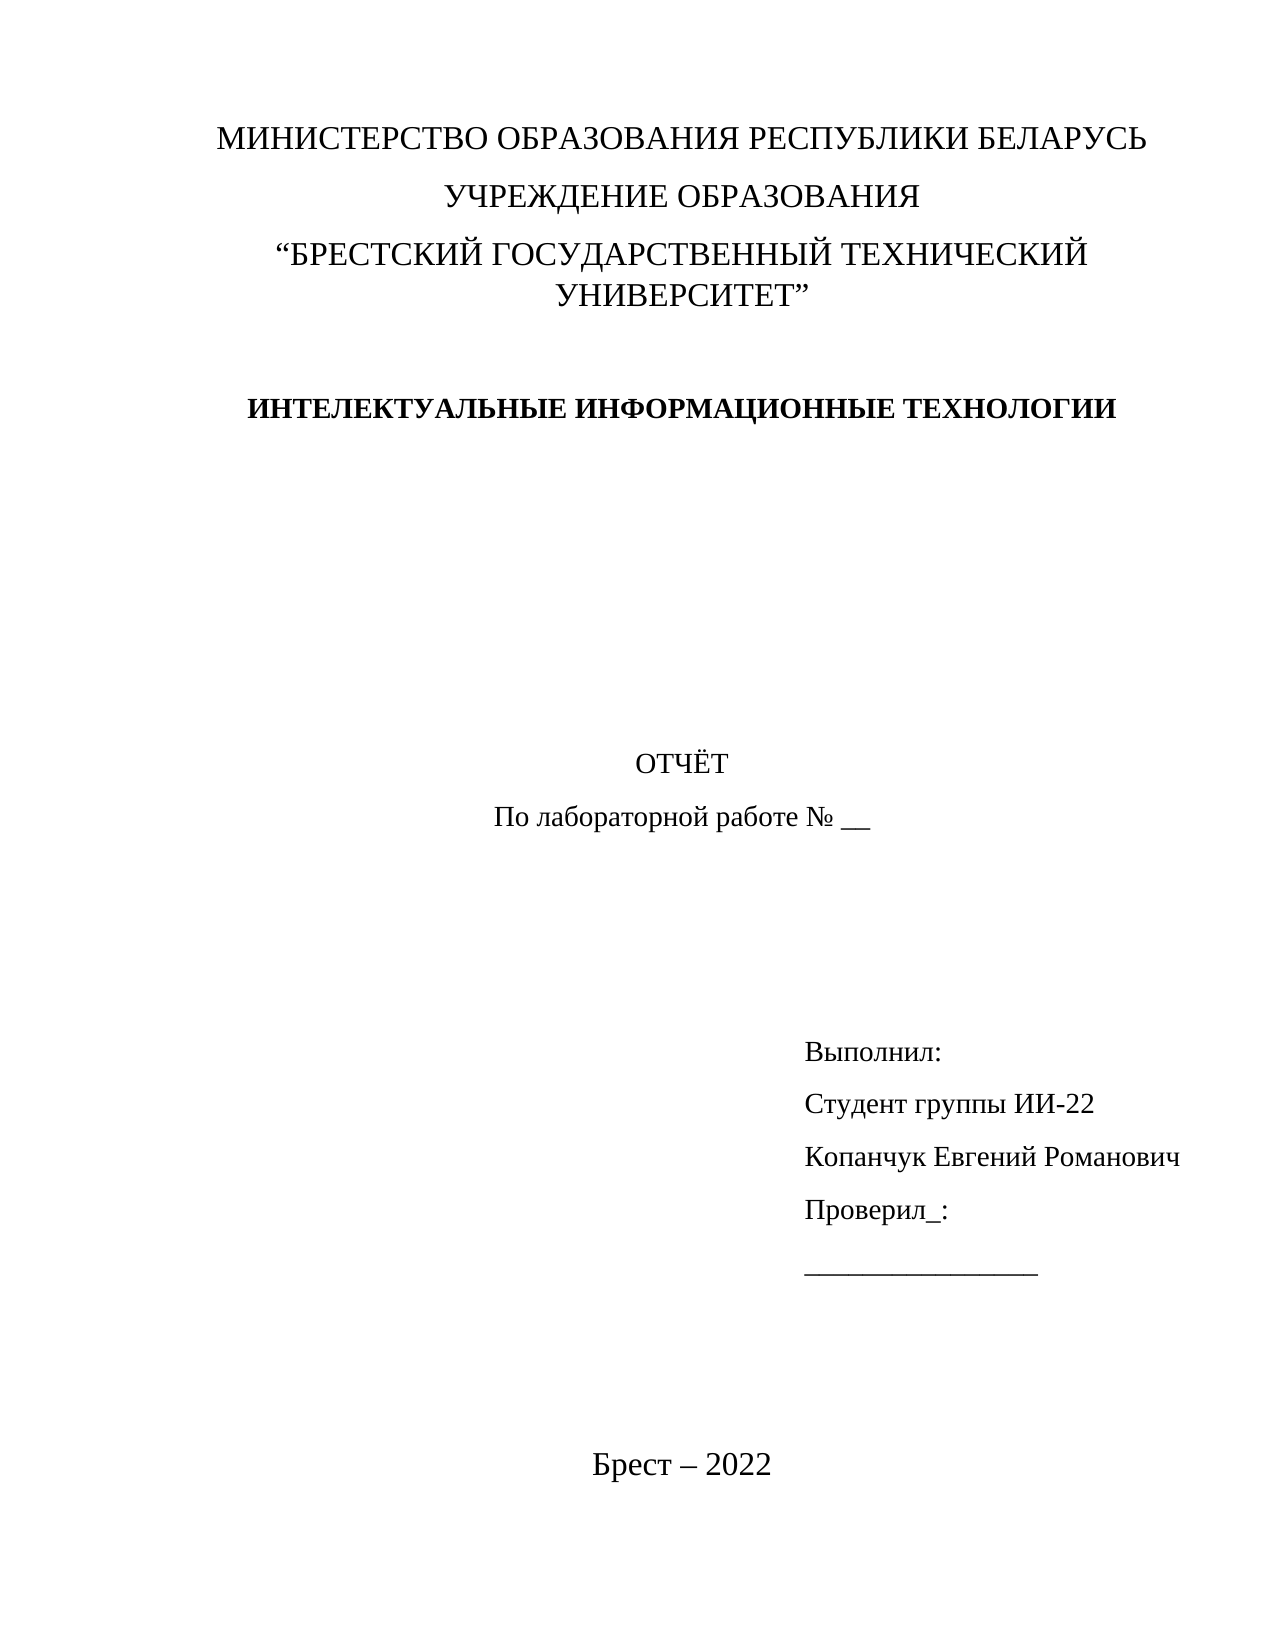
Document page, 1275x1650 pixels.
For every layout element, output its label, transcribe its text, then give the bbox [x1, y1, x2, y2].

text ________________ [177, 1245, 1098, 1278]
text Копанчук Евгений Романович [177, 1139, 1186, 1173]
text По лабораторной работе № __ [177, 799, 1186, 832]
text Студент группы ИИ-22 [177, 1086, 1186, 1120]
text “БРЕСТСКИЙ ГОСУДАРСТВЕННЫЙ ТЕХНИЧЕСКИЙ УНИВЕРСИТЕТ” [177, 234, 1186, 314]
text ОТЧЁТ [177, 746, 1186, 779]
text Выполнил: [177, 1034, 1186, 1067]
text Проверил_: [177, 1192, 1186, 1226]
text Брест – 2022 [177, 1445, 1186, 1483]
text УЧРЕЖДЕНИЕ ОБРАЗОВАНИЯ [177, 176, 1186, 214]
text МИНИСТЕРСТВО ОБРАЗОВАНИЯ РЕСПУБЛИКИ БЕЛАРУСЬ [177, 118, 1186, 156]
text ИНТЕЛЕКТУАЛЬНЫЕ ИНФОРМАЦИОННЫЕ ТЕХНОЛОГИИ [177, 392, 1186, 425]
